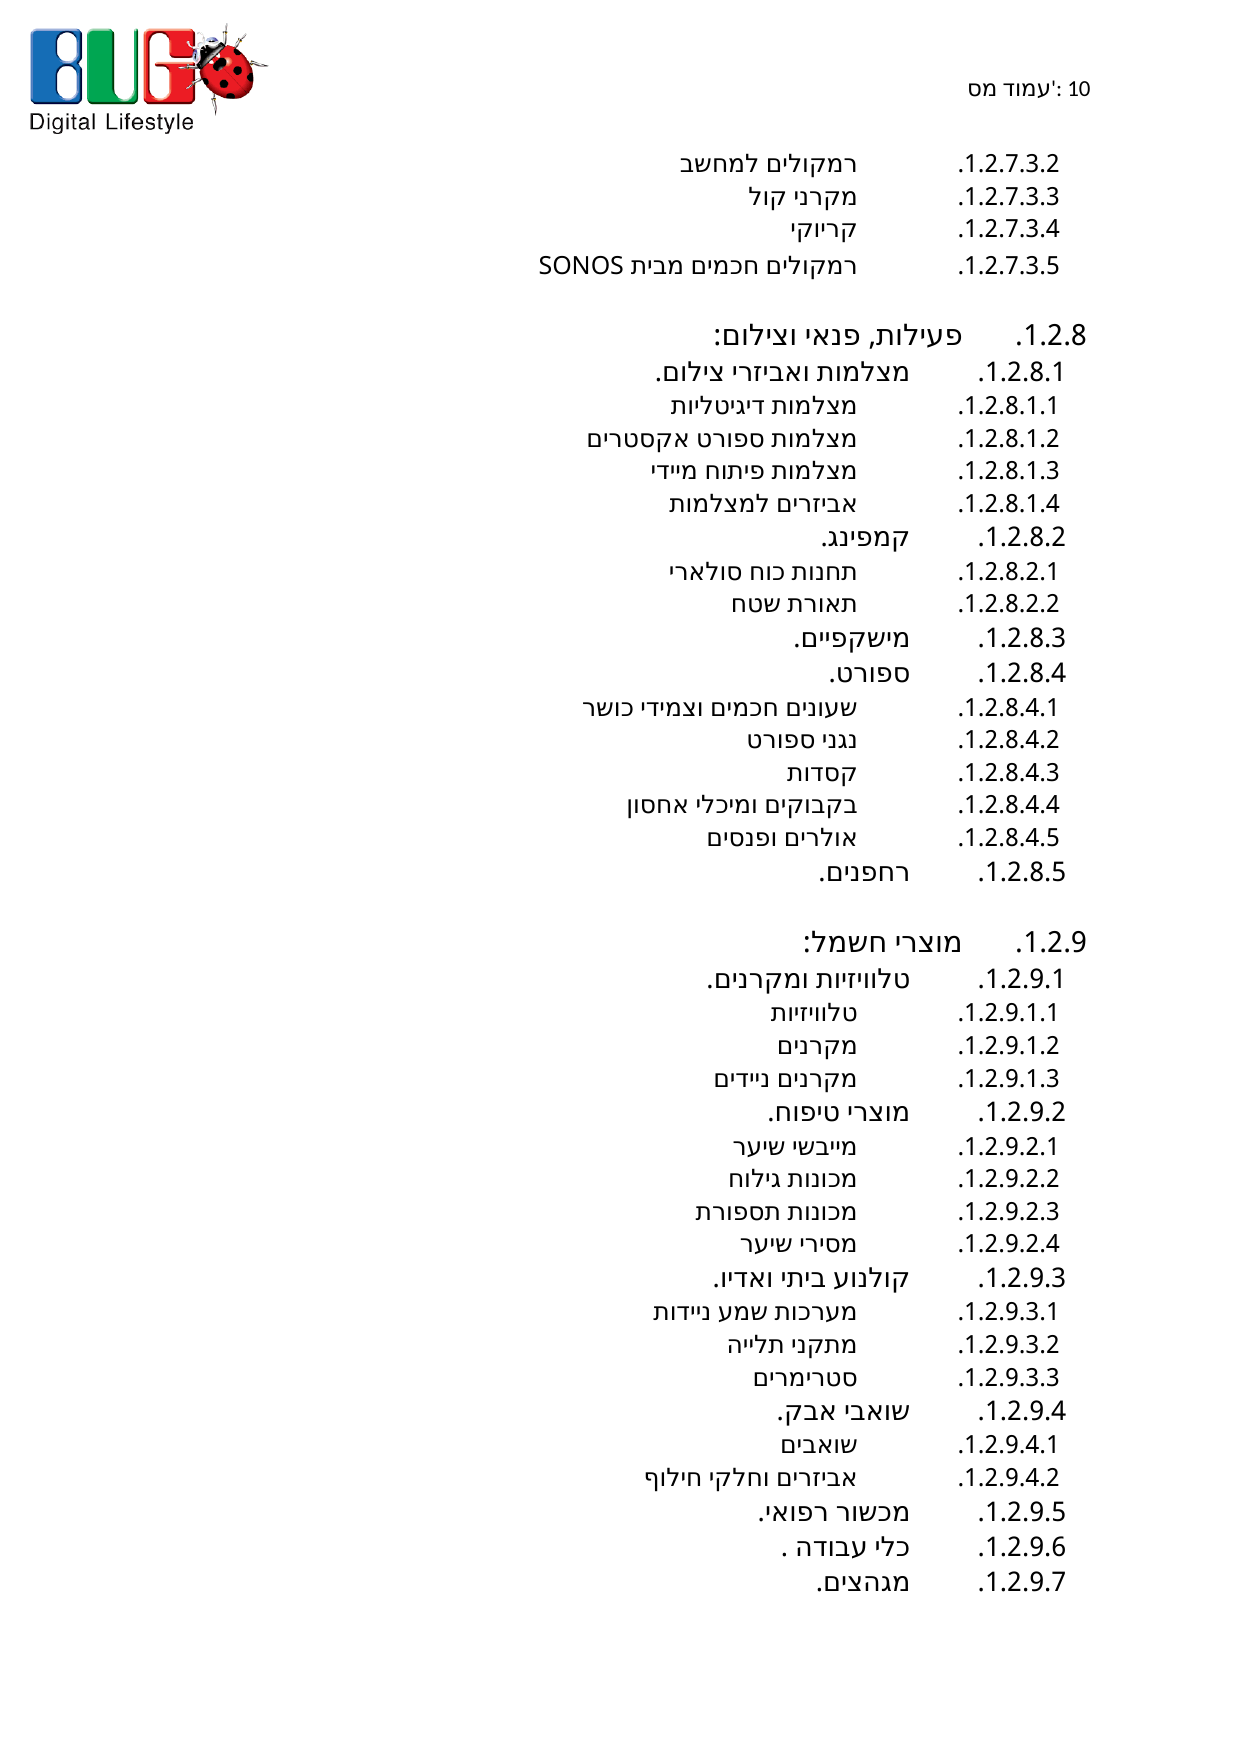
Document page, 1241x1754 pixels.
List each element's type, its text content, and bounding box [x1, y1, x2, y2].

list בקבוקים ומיכלי אחסון [150, 792, 957, 824]
list כלי עבודה . [150, 1532, 978, 1567]
list קולנוע ביתי ואדיו. [150, 1263, 978, 1298]
list מכשור רפואי. [150, 1497, 978, 1532]
list אביזרים למצלמות [150, 490, 957, 523]
list מגהצים. [150, 1567, 978, 1603]
picture [25, 21, 269, 134]
list קריוקי [150, 215, 957, 248]
list מכונות תספורת [150, 1198, 957, 1230]
list רמקולים למחשב [150, 150, 957, 183]
list טלוויזיות ומקרנים. [150, 964, 978, 999]
list שואבי אבק. [150, 1396, 978, 1431]
list מוצרי טיפוח. [150, 1097, 978, 1133]
list טלוויזיות [150, 999, 957, 1032]
list אביזרים וחלקי חילוף [150, 1464, 957, 1497]
list מצלמות דיגיטליות [150, 392, 957, 425]
list נגני ספורט [150, 726, 957, 759]
list רחפנים. [150, 857, 978, 892]
list שואבים [150, 1431, 957, 1464]
list פעילות, פנאי וצילום: [150, 319, 1015, 357]
list מצלמות ספורט אקסטרים [150, 425, 957, 457]
list מקרנים [150, 1032, 957, 1065]
list מתקני תלייה [150, 1331, 957, 1363]
list קמפינג. [150, 523, 978, 558]
list מוצרי חשמל: [150, 926, 1015, 964]
list מערכות שמע ניידות [150, 1298, 957, 1331]
list מסירי שיער [150, 1230, 957, 1263]
list שעונים חכמים וצמידי כושר [150, 694, 957, 726]
list מצלמות ואביזרי צילום. [150, 357, 978, 392]
list מכונות גילוח [150, 1165, 957, 1198]
list קסדות [150, 759, 957, 792]
list תחנות כוח סולארי [150, 558, 957, 591]
list מישקפיים. [150, 623, 978, 658]
list סטרימרים [150, 1363, 957, 1396]
list אולרים ופנסים [150, 824, 957, 857]
list מייבשי שיער [150, 1133, 957, 1165]
list ספורט. [150, 658, 978, 694]
list מקרנים ניידים [150, 1065, 957, 1097]
list מקרני קול [150, 183, 957, 215]
list מצלמות פיתוח מיידי [150, 457, 957, 490]
list תאורת שטח [150, 591, 957, 623]
list רמקולים חכמים מבית SONOS [150, 248, 957, 285]
